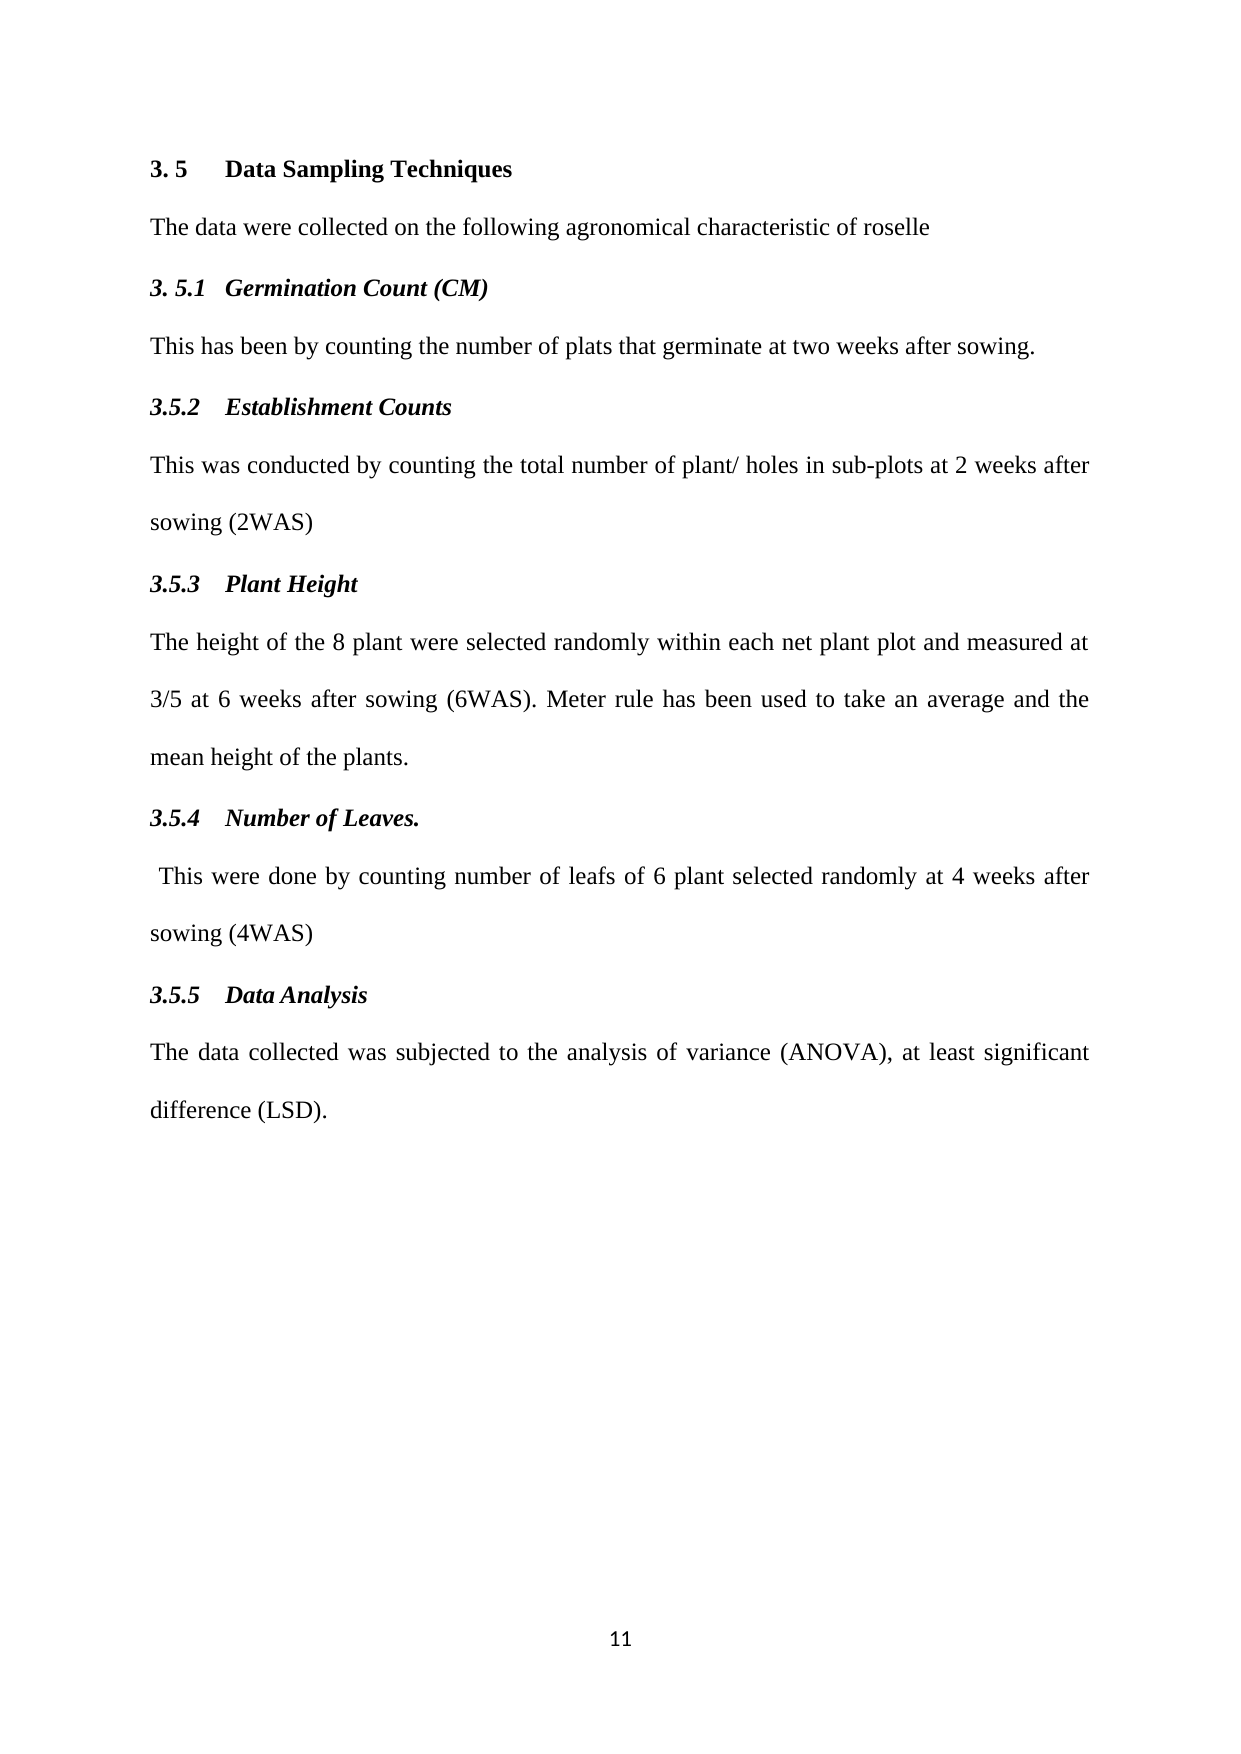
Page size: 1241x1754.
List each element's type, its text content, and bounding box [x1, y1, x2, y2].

subtitle 3.5.3 Plant Height [150, 569, 1090, 598]
subtitle 3.5.5 Data Analysis [150, 980, 1090, 1009]
text This was conducted by counting the total number of plant/ holes in sub-plots at 2 weeks after sowing (2WAS) [150, 450, 1090, 536]
text The data collected was subjected to the analysis of variance (ANOVA), at least significant difference (LSD). [150, 1037, 1090, 1124]
text This has been by counting the number of plats that germinate at two weeks after sowing. [150, 331, 1090, 359]
subtitle 3.5.4 Number of Leaves. [150, 803, 1090, 832]
text The height of the 8 plant were selected randomly within each net plant plot and measured at 3/5 at 6 weeks after sowing (6WAS). Meter rule has been used to take an average and the mean height of the plants. [150, 627, 1090, 770]
subtitle 3. 5 Data Sampling Techniques [150, 154, 1090, 183]
text The data were collected on the following agronomical characteristic of roselle [150, 212, 1090, 240]
subtitle 3.5.2 Establishment Counts [150, 392, 1090, 421]
subtitle 3. 5.1 Germination Count (CM) [150, 273, 1090, 302]
text This were done by counting number of leafs of 6 plant selected randomly at 4 weeks after sowing (4WAS) [150, 861, 1090, 947]
